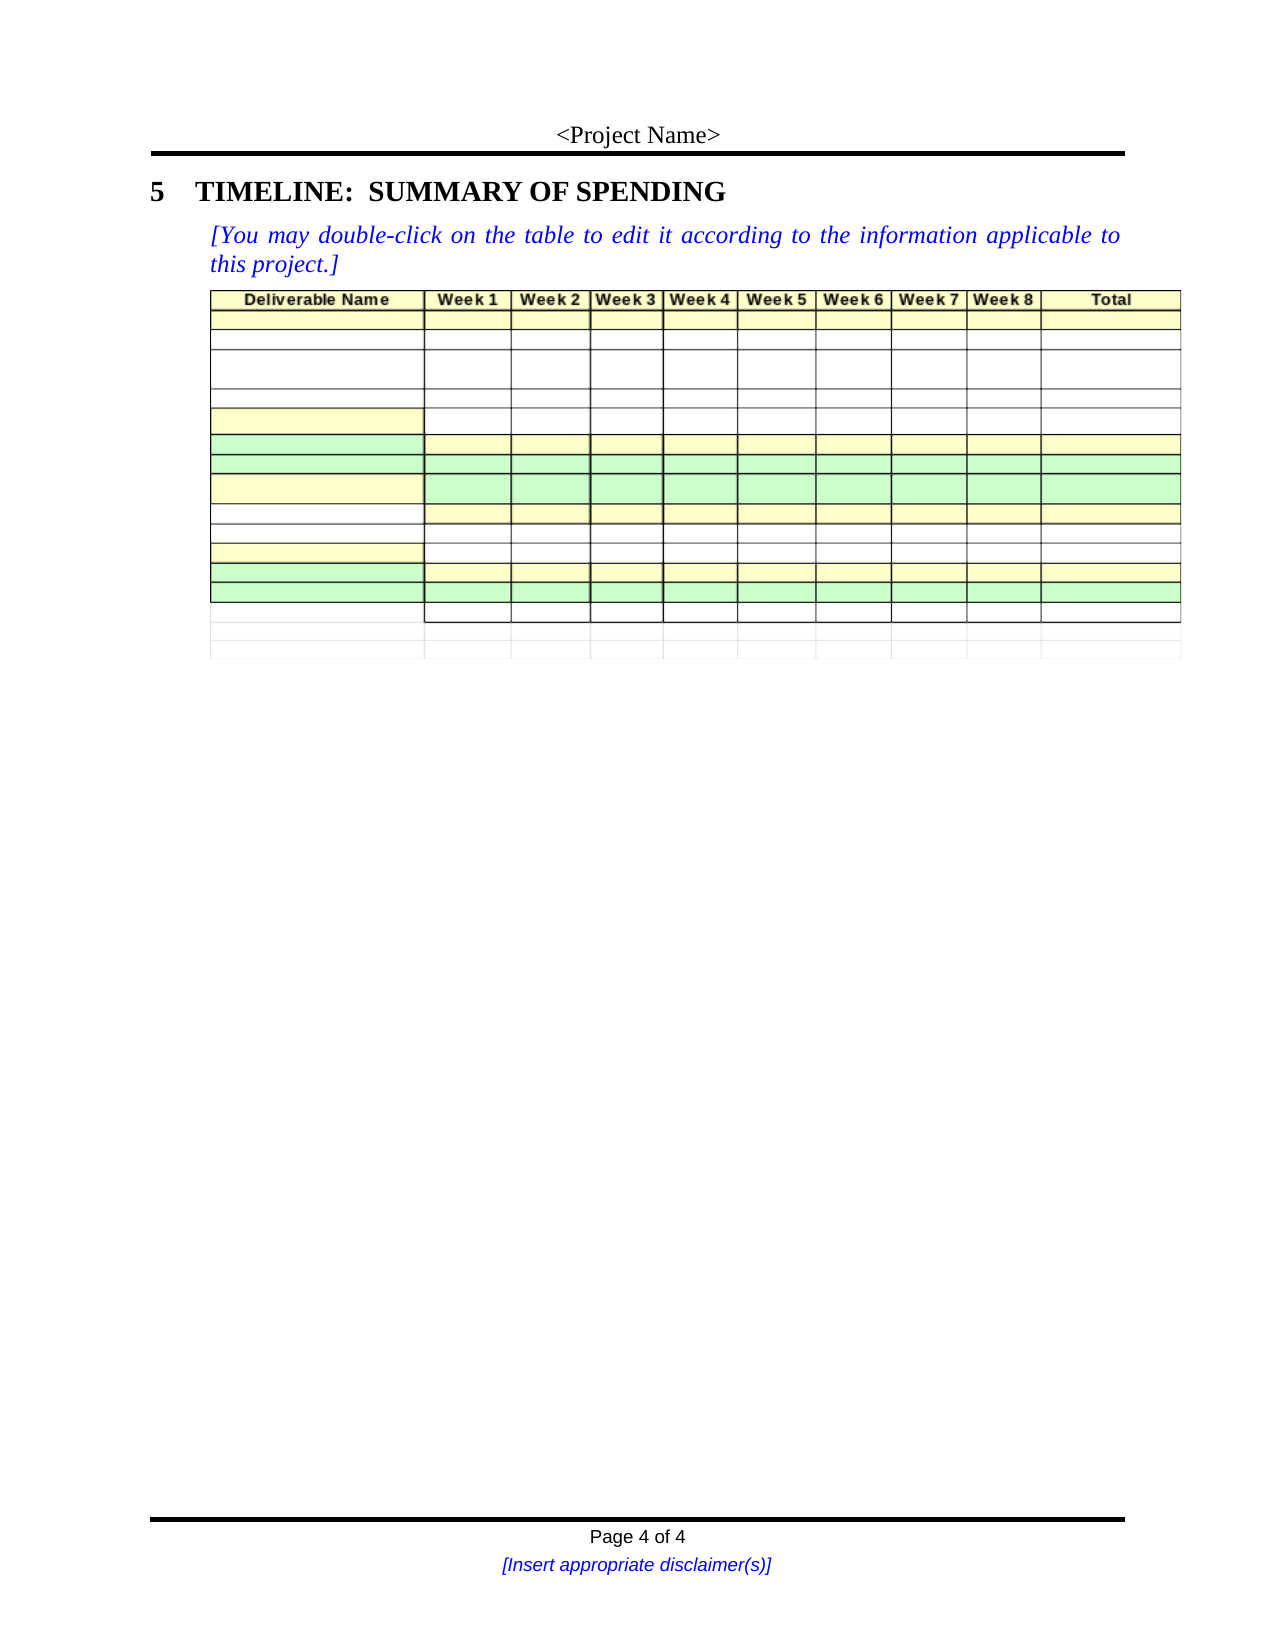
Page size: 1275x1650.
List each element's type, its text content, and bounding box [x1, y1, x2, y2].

subtitle TIMELINE: SUMMARY OF SPENDING [150, 174, 1125, 208]
text [You may double-click on the table to edit it according to the information applicable to this project.] [210, 220, 1125, 278]
